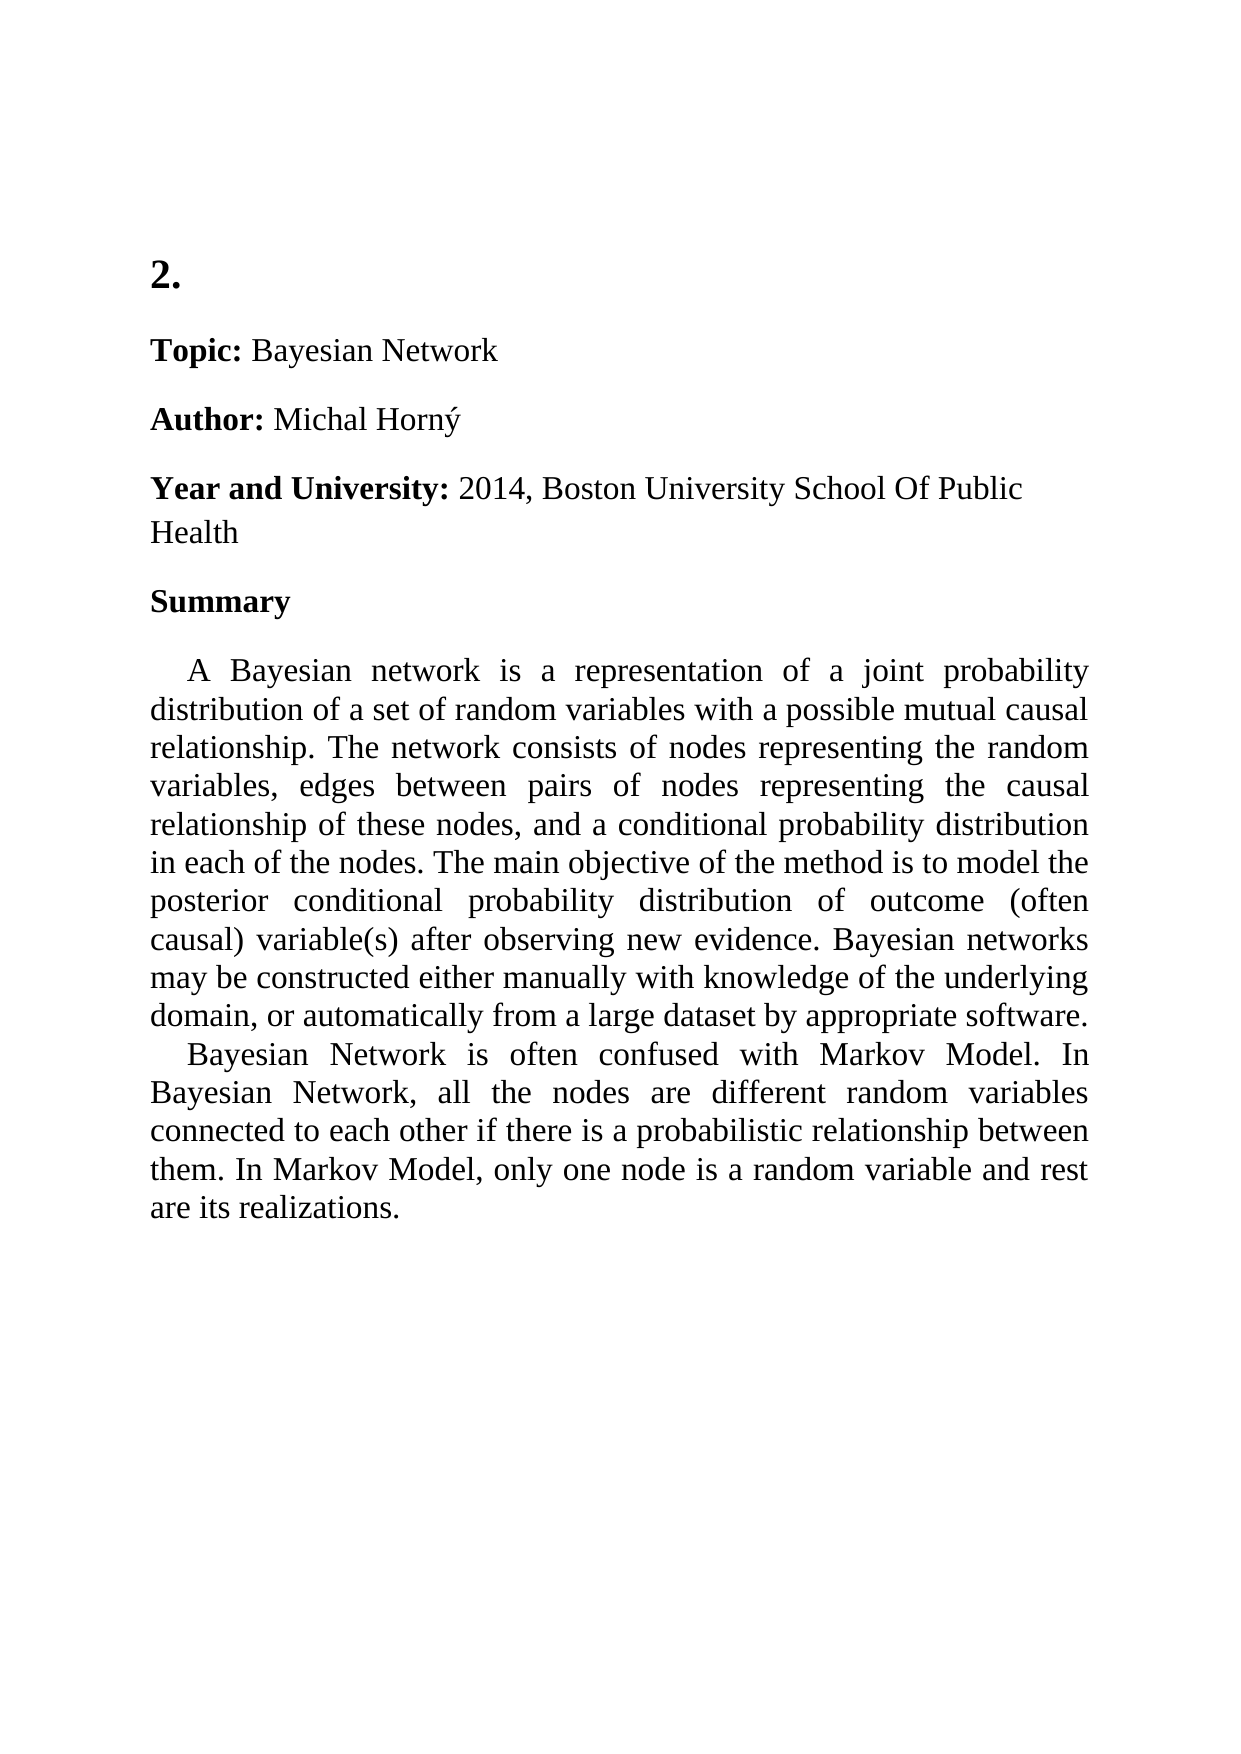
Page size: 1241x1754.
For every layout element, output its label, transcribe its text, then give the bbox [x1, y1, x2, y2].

text Summary [150, 581, 1090, 620]
text A Bayesian network is a representation of a joint probability distribution of a set of random variables with a possible mutual causal relationship. The network consists of nodes representing the random variables, edges between pairs of nodes representing the causal relationship of these nodes, and a conditional probability distribution in each of the nodes. The main objective of the method is to model the posterior conditional probability distribution of outcome (often causal) variable(s) after observing new evidence. Bayesian networks may be constructed either manually with knowledge of the underlying domain, or automatically from a large dataset by appropriate software. [150, 650, 1090, 1034]
text Author: Michal Horný [150, 399, 1090, 437]
text Topic: Bayesian Network [150, 330, 1090, 368]
text 2. [150, 250, 1090, 298]
text Bayesian Network is often confused with Markov Model. In Bayesian Network, all the nodes are different random variables connected to each other if there is a probabilistic relationship between them. In Markov Model, only one node is a random variable and rest are its realizations. [150, 1034, 1090, 1225]
text Year and University: 2014, Boston University School Of Public Health [150, 468, 1090, 551]
